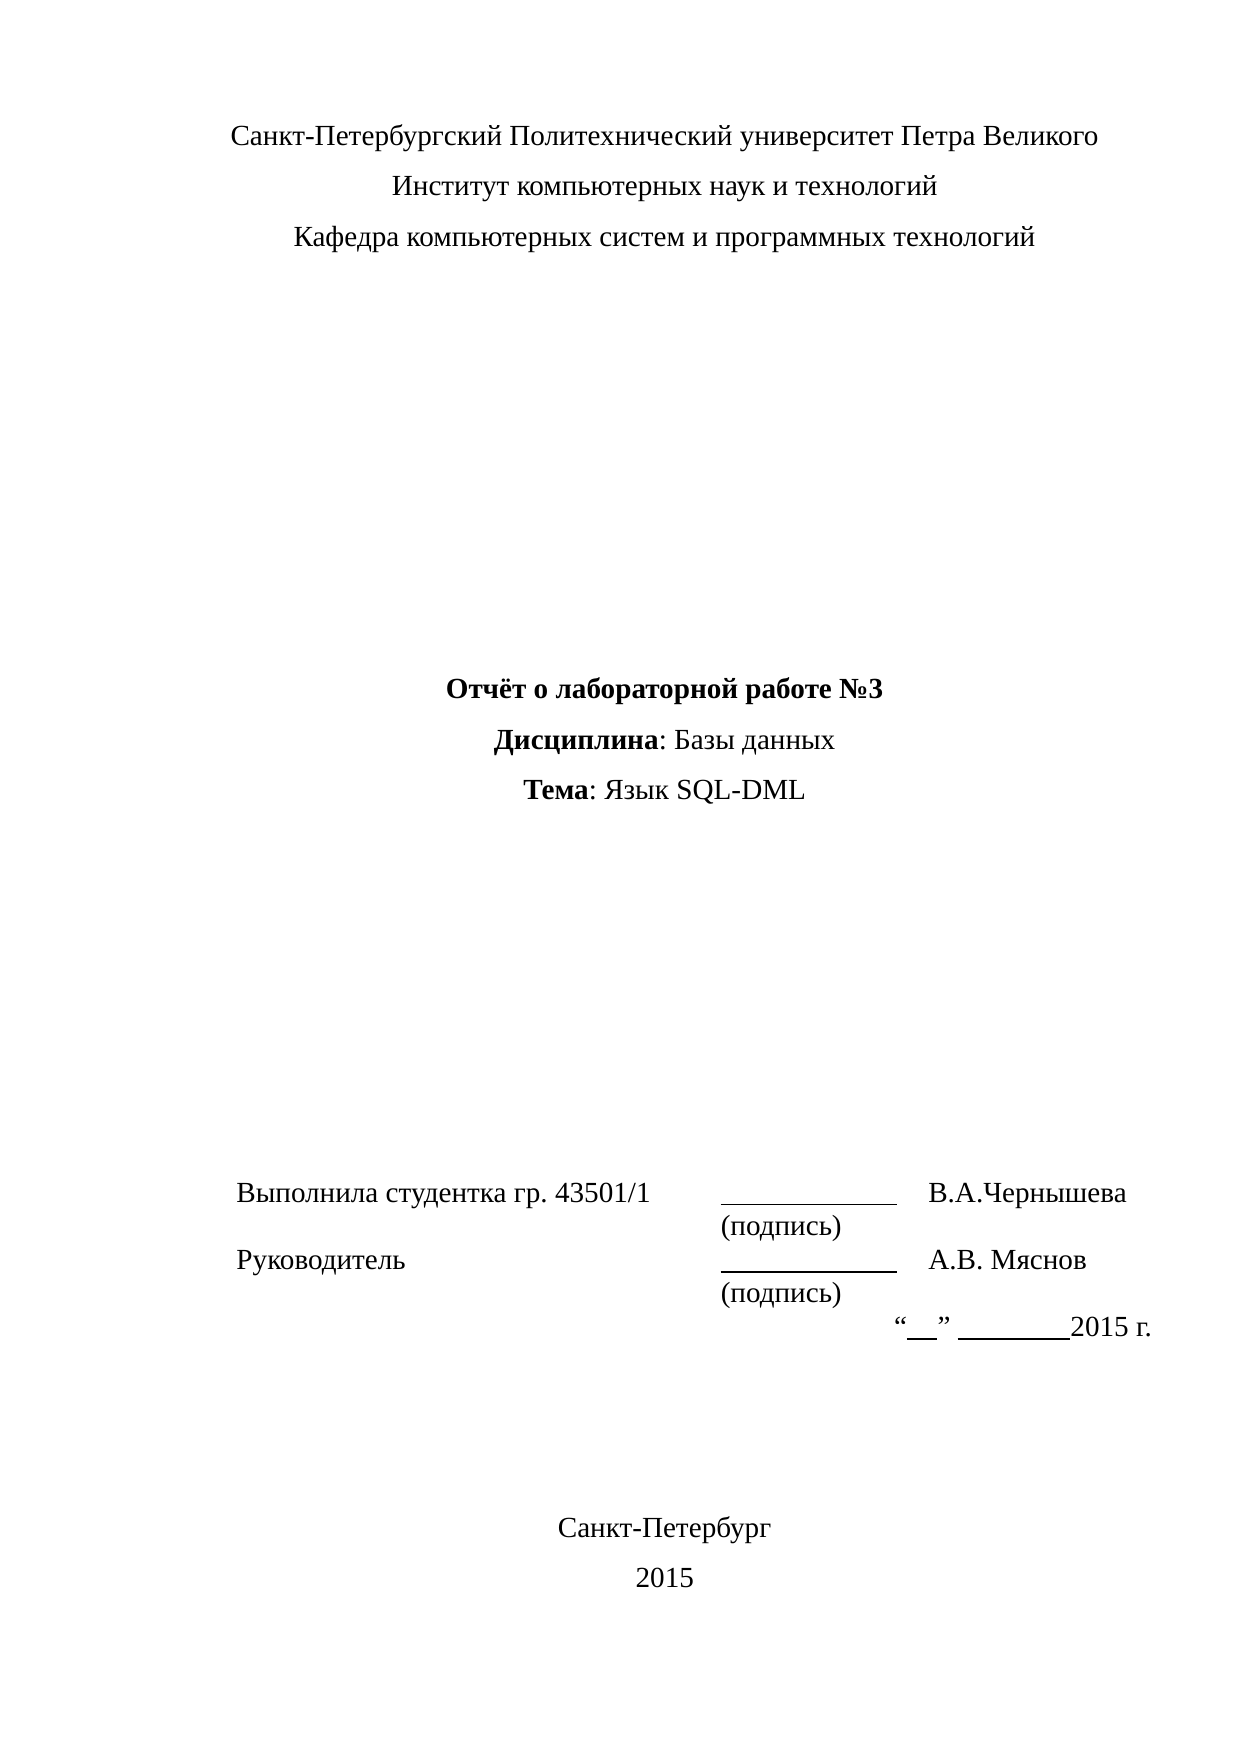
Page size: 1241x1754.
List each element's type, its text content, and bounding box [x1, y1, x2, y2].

text Кафедра компьютерных систем и программных технологий [177, 219, 1152, 252]
text (подпись) [236, 1208, 1152, 1242]
text Дисциплина: Базы данных [177, 722, 1152, 755]
text Отчёт о лабораторной работе №3 [177, 672, 1152, 705]
text Тема: Язык SQL-DML [177, 772, 1152, 806]
text (подпись) [236, 1275, 1152, 1309]
text Выполнила студентка гр. 43501/1 В.А.Чернышева [236, 1175, 1152, 1208]
text Руководитель А.В. Мяснов [236, 1242, 1152, 1275]
text Институт компьютерных наук и технологий [177, 168, 1152, 202]
text 2015 [177, 1560, 1152, 1594]
text Санкт-Петербург [177, 1510, 1152, 1544]
text Санкт-Петербургский Политехнический университет Петра Великого [177, 118, 1152, 152]
text “ ” 2015 г. [296, 1309, 1152, 1342]
